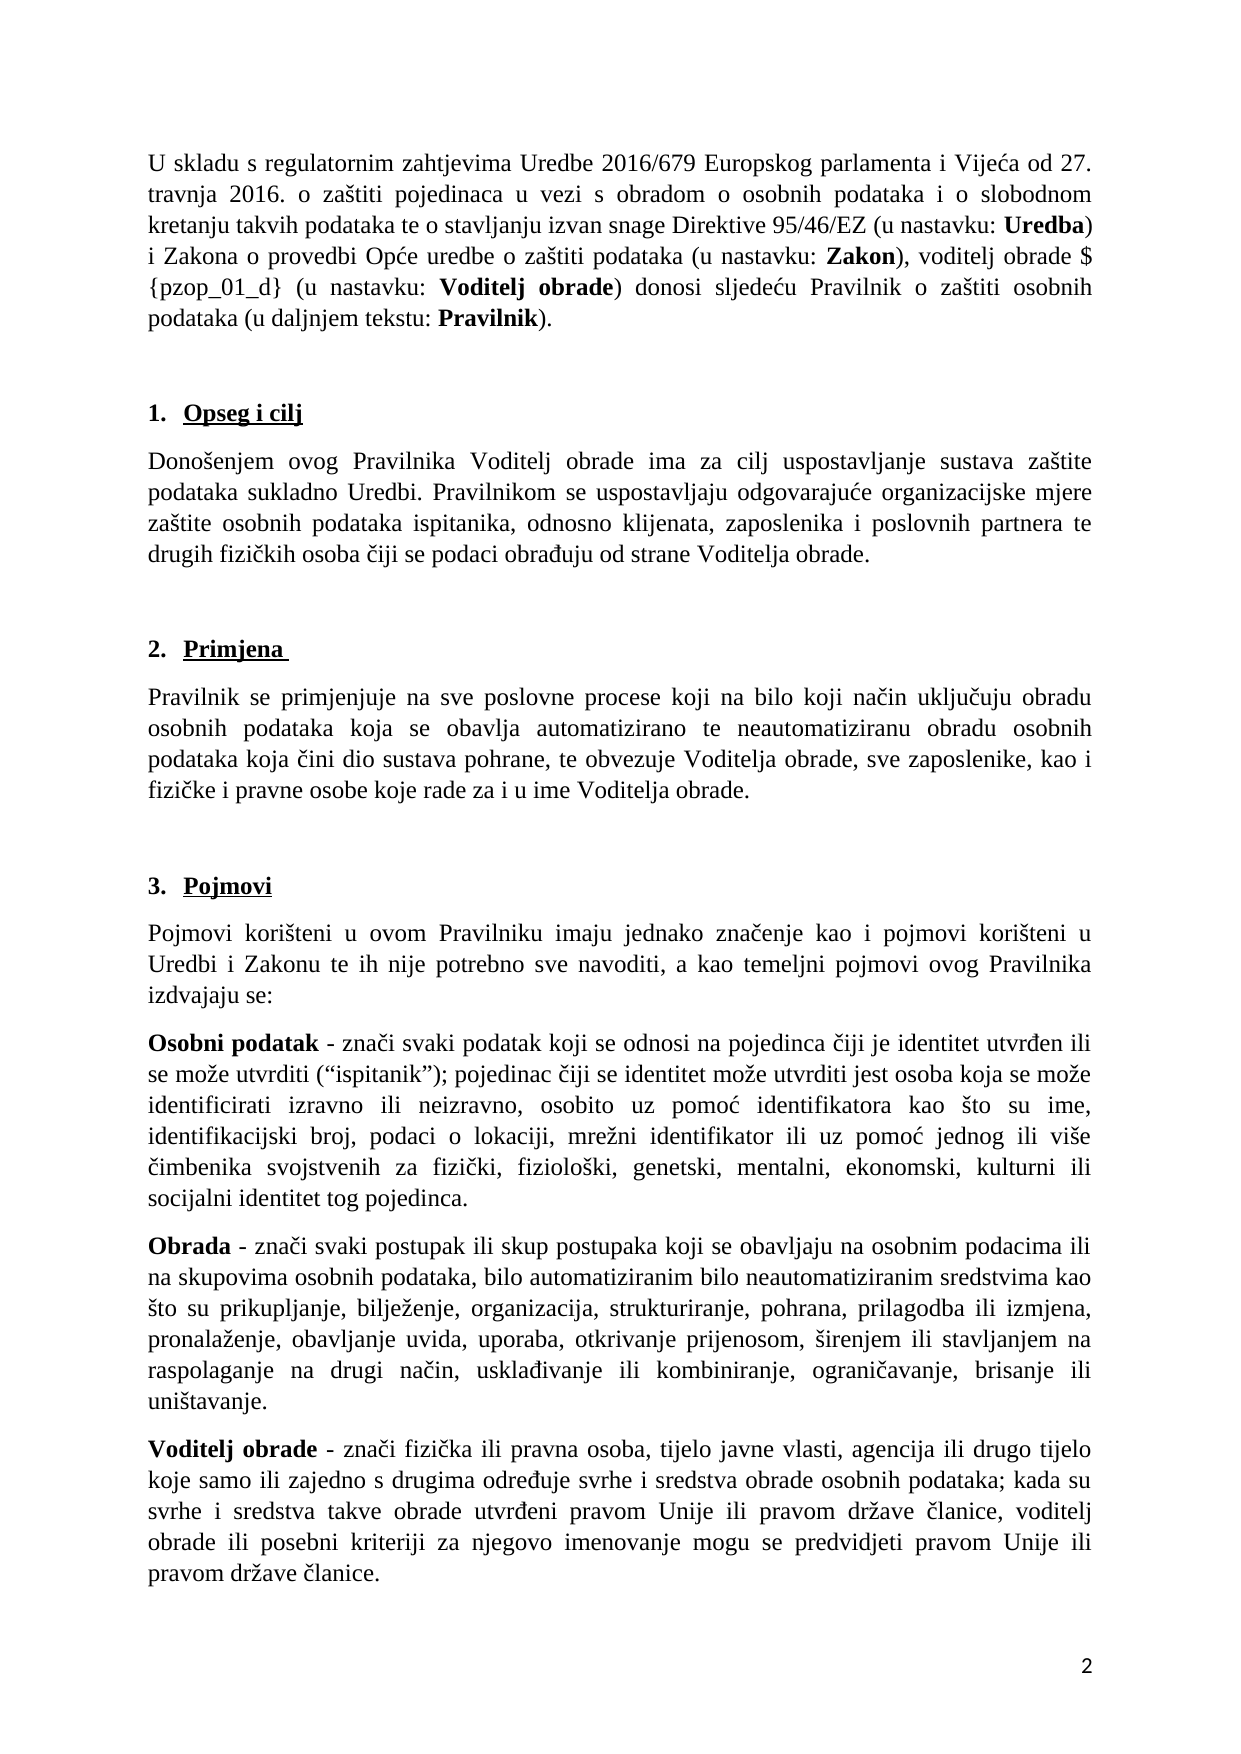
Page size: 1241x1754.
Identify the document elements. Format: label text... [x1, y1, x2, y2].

text Donošenjem ovog Pravilnika Voditelj obrade ima za cilj uspostavljanje sustava zaštite podataka sukladno Uredbi. Pravilnikom se uspostavljaju odgovarajuće organizacijske mjere zaštite osobnih podataka ispitanika, odnosno klijenata, zaposlenika i poslovnih partnera te drugih fizičkih osoba čiji se podaci obrađuju od strane Voditelja obrade. [148, 446, 1093, 568]
text Primjena [148, 634, 1093, 663]
text Pojmovi korišteni u ovom Pravilniku imaju jednako značenje kao i pojmovi korišteni u Uredbi i Zakonu te ih nije potrebno sve navoditi, a kao temeljni pojmovi ovog Pravilnika izdvajaju se: [148, 918, 1093, 1009]
text Voditelj obrade - znači fizička ili pravna osoba, tijelo javne vlasti, agencija ili drugo tijelo koje samo ili zajedno s drugima određuje svrhe i sredstva obrade osobnih podataka; kada su svrhe i sredstva takve obrade utvrđeni pravom Unije ili pravom države članice, voditelj obrade ili posebni kriteriji za njegovo imenovanje mogu se predvidjeti pravom Unije ili pravom države članice. [148, 1434, 1093, 1587]
text Pravilnik se primjenjuje na sve poslovne procese koji na bilo koji način uključuju obradu osobnih podataka koja se obavlja automatizirano te neautomatiziranu obradu osobnih podataka koja čini dio sustava pohrane, te obvezuje Voditelja obrade, sve zaposlenike, kao i fizičke i pravne osobe koje rade za i u ime Voditelja obrade. [148, 682, 1093, 804]
text Obrada - znači svaki postupak ili skup postupaka koji se obavljaju na osobnim podacima ili na skupovima osobnih podataka, bilo automatiziranim bilo neautomatiziranim sredstvima kao što su prikupljanje, bilježenje, organizacija, strukturiranje, pohrana, prilagodba ili izmjena, pronalaženje, obavljanje uvida, uporaba, otkrivanje prijenosom, širenjem ili stavljanjem na raspolaganje na drugi način, usklađivanje ili kombiniranje, ograničavanje, brisanje ili uništavanje. [148, 1231, 1093, 1415]
text Osobni podatak - znači svaki podatak koji se odnosi na pojedinca čiji je identitet utvrđen ili se može utvrditi (“ispitanik”); pojedinac čiji se identitet može utvrditi jest osoba koja se može identificirati izravno ili neizravno, osobito uz pomoć identifikatora kao što su ime, identifikacijski broj, podaci o lokaciji, mrežni identifikator ili uz pomoć jednog ili više čimbenika svojstvenih za fizički, fiziološki, genetski, mentalni, ekonomski, kulturni ili socijalni identitet tog pojedinca. [148, 1028, 1093, 1212]
text Opseg i cilj [148, 398, 1093, 427]
text Pojmovi [148, 871, 1093, 899]
text U skladu s regulatornim zahtjevima Uredbe 2016/679 Europskog parlamenta i Vijeća od 27. travnja 2016. o zaštiti pojedinaca u vezi s obradom o osobnih podataka i o slobodnom kretanju takvih podataka te o stavljanju izvan snage Direktive 95/46/EZ (u nastavku: Uredba) i Zakona o provedbi Opće uredbe o zaštiti podataka (u nastavku: Zakon), voditelj obrade ${pzop_01_d} (u nastavku: Voditelj obrade) donosi sljedeću Pravilnik o zaštiti osobnih podataka (u daljnjem tekstu: Pravilnik). [148, 148, 1093, 332]
